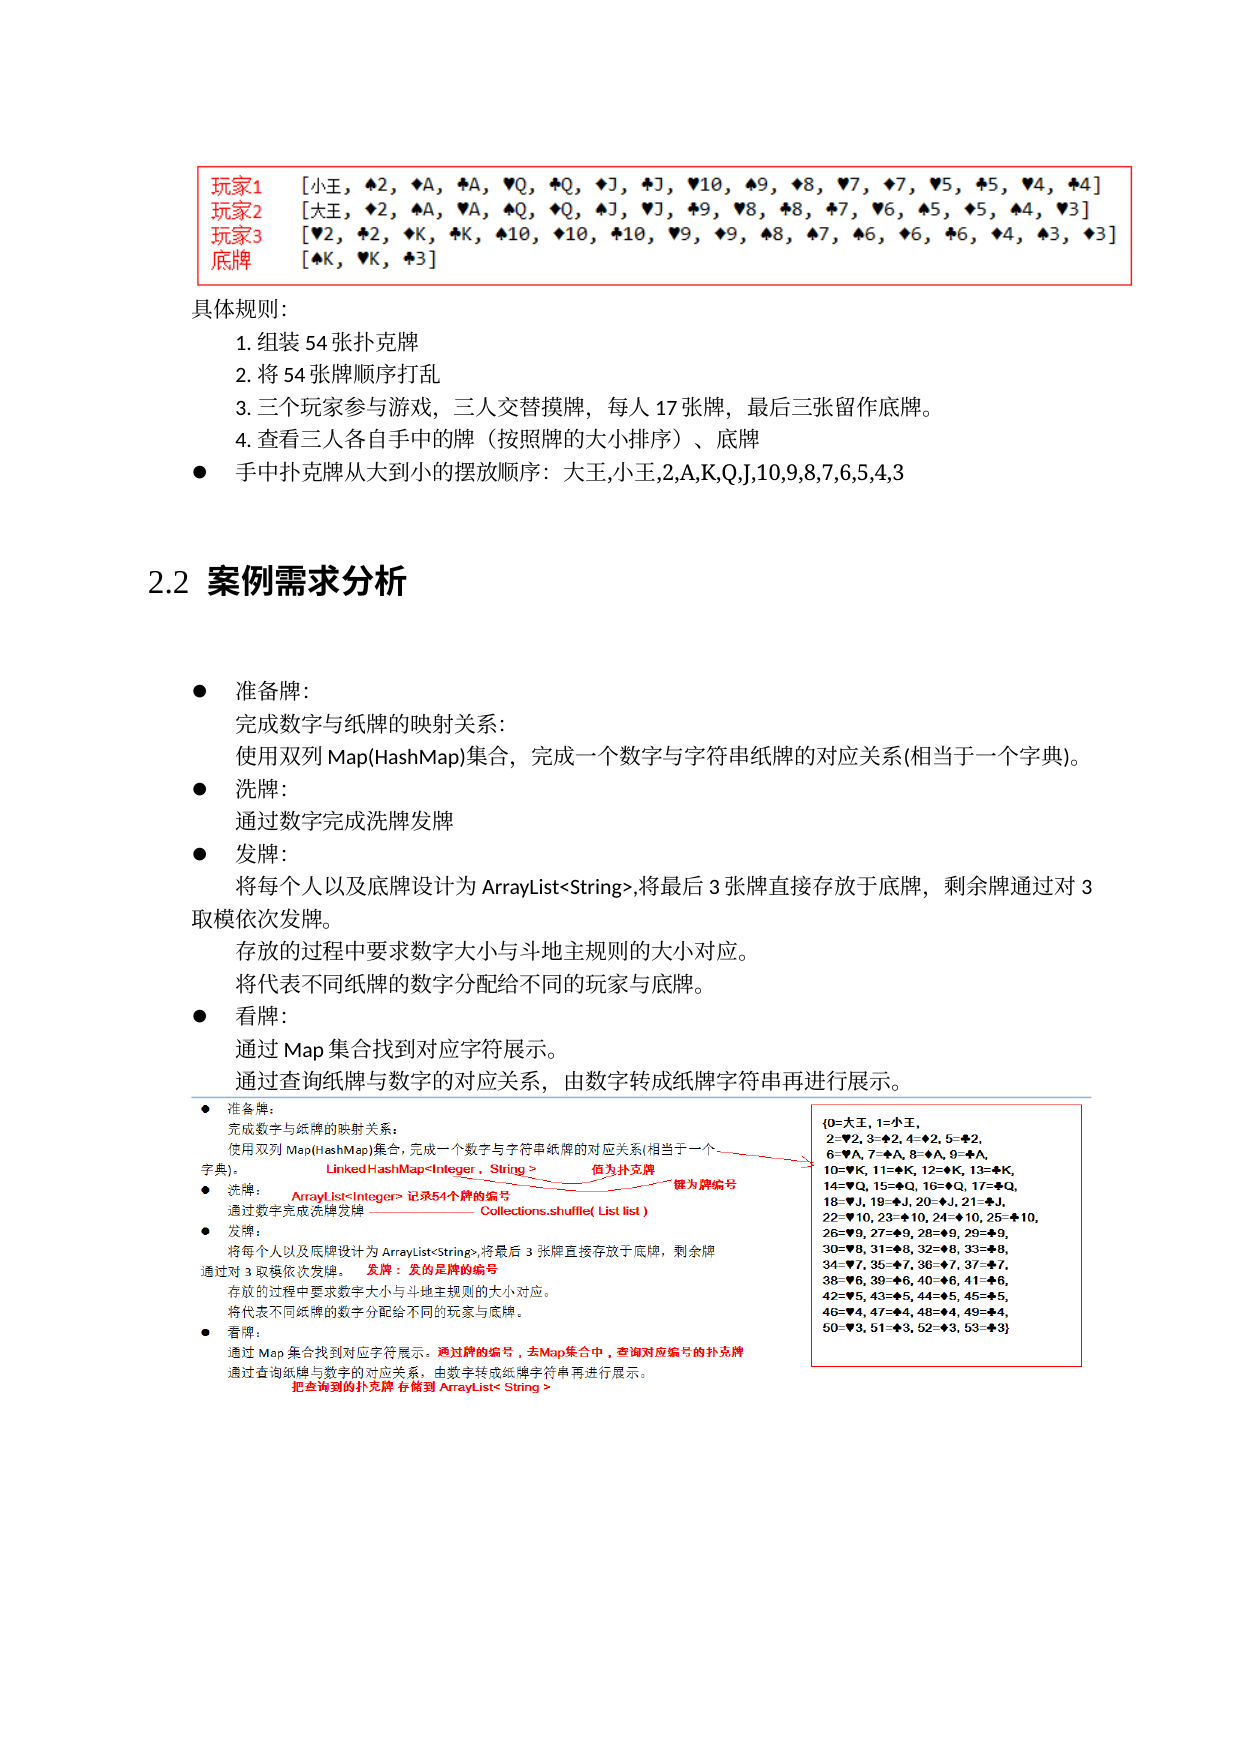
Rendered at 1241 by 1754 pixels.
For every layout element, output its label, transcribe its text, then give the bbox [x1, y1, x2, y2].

text 准备牌： [191, 674, 1092, 706]
text 通过查询纸牌与数字的对应关系，由数字转成纸牌字符串再进行展示。 [191, 1064, 1092, 1096]
subtitle 案例需求分析 [148, 547, 1092, 612]
text 看牌： [191, 999, 1092, 1031]
text 1. 组装54张扑克牌 [191, 324, 1092, 357]
text 洗牌： [191, 771, 1092, 804]
text 手中扑克牌从大到小的摆放顺序：大王,小王,2,A,K,Q,J,10,9,8,7,6,5,4,3 [191, 454, 1092, 487]
text 3. 三个玩家参与游戏，三人交替摸牌，每人17张牌，最后三张留作底牌。 [191, 389, 1092, 422]
text 发牌： [191, 836, 1092, 869]
list 存放的过程中要求数字大小与斗地主规则的大小对应。 [235, 934, 1092, 966]
picture [191, 162, 1136, 291]
list 通过数字完成洗牌发牌 [235, 804, 1092, 836]
text 2. 将54张牌顺序打乱 [191, 357, 1092, 389]
text 4. 查看三人各自手中的牌（按照牌的大小排序）、底牌 [191, 422, 1092, 454]
text 具体规则： [191, 292, 1092, 324]
picture [191, 1096, 1092, 1398]
text 将每个人以及底牌设计为ArrayList<String>,将最后3张牌直接存放于底牌，剩余牌通过对3取模依次发牌。 [191, 869, 1092, 934]
list 完成数字与纸牌的映射关系： [235, 706, 1092, 739]
text 使用双列Map(HashMap)集合，完成一个数字与字符串纸牌的对应关系(相当于一个字典)。 [191, 739, 1092, 771]
text 将代表不同纸牌的数字分配给不同的玩家与底牌。 [191, 966, 1092, 999]
text 通过Map集合找到对应字符展示。 [191, 1031, 1092, 1064]
